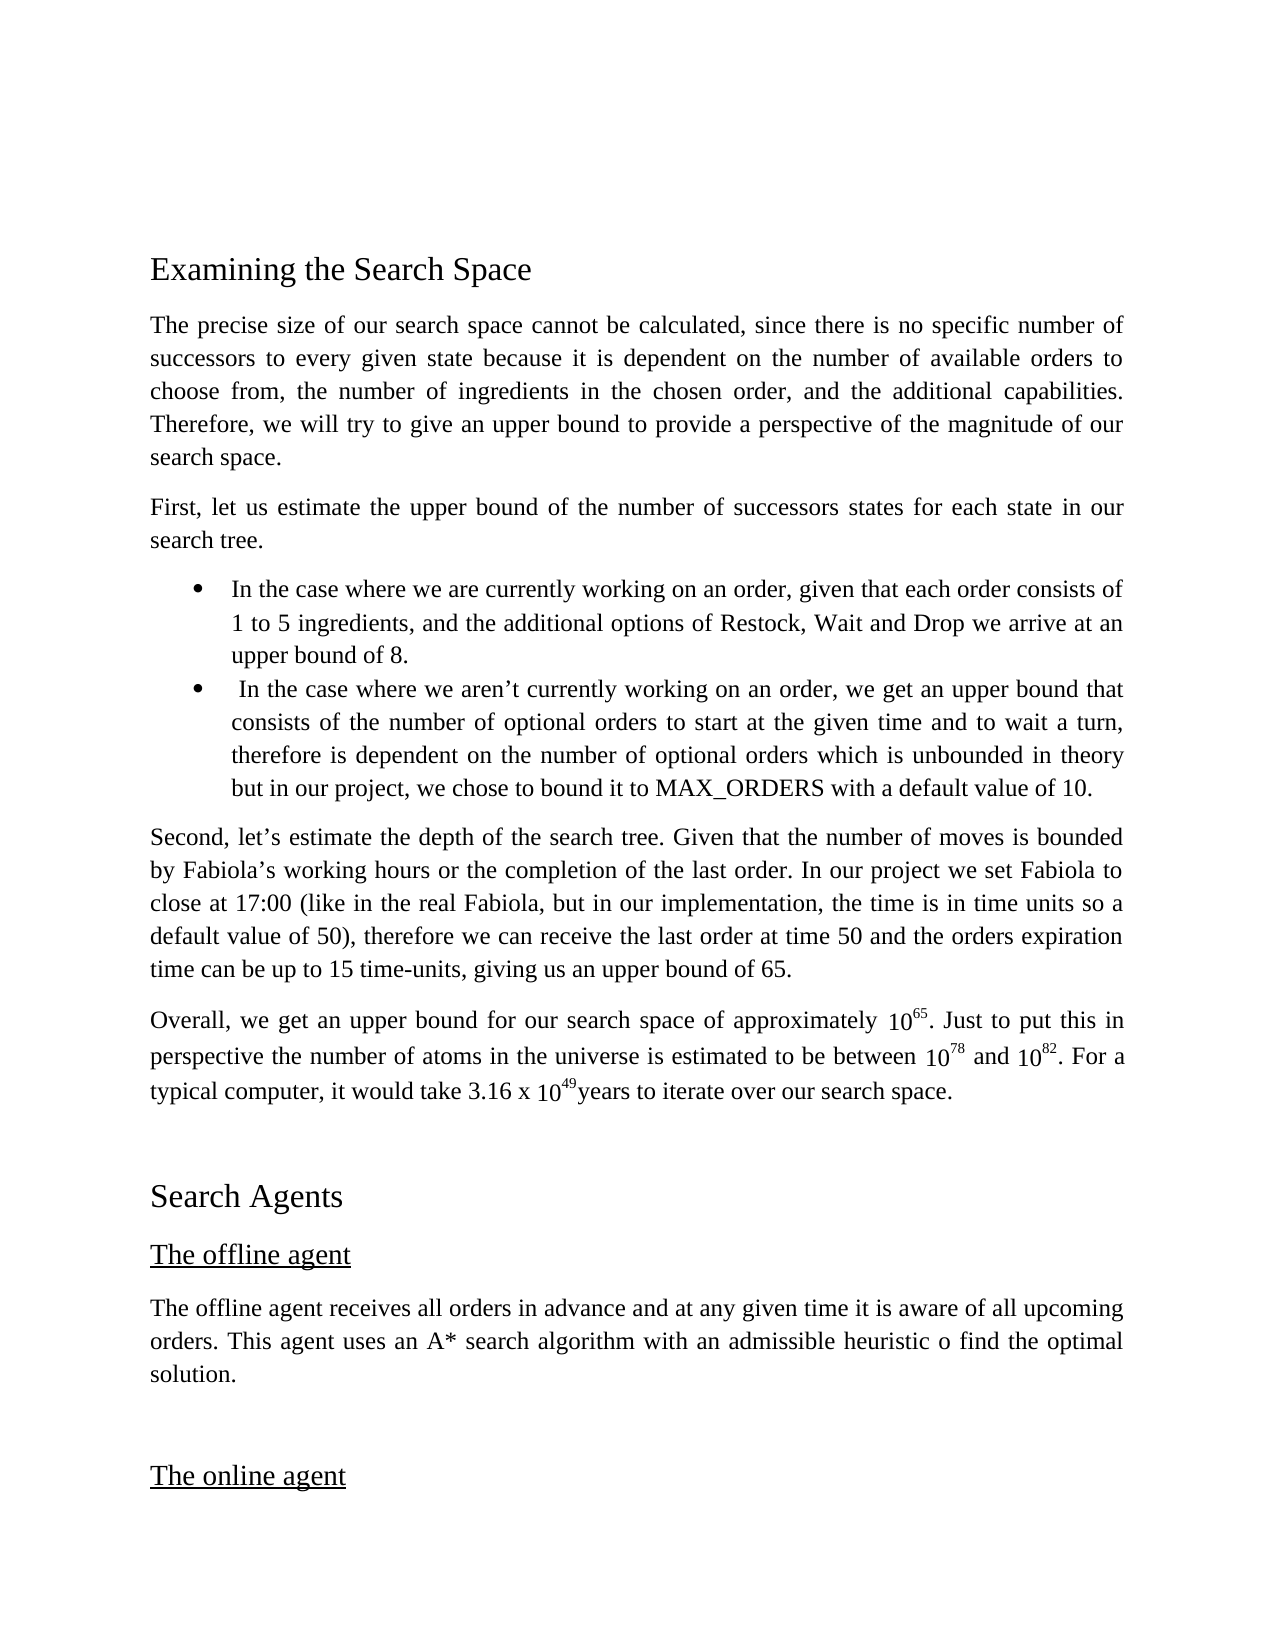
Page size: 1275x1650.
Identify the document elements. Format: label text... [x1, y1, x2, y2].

text Examining the Search Space [150, 249, 1125, 288]
text First, let us estimate the upper bound of the number of successors states for each state in our search tree. [150, 492, 1125, 554]
list In the case where we aren’t currently working on an order, we get an upper bound that consists of the number of optional orders to start at the given time and to wait a turn, therefore is dependent on the number of optional orders which is unbounded in theory but in our project, we chose to bound it to MAX_ORDERS with a default value of 10. [193, 674, 1125, 801]
text The offline agent [150, 1237, 1125, 1271]
list In the case where we are currently working on an order, given that each order consists of 1 to 5 ingredients, and the additional options of Restock, Wait and Drop we arrive at an upper bound of 8. [193, 574, 1125, 669]
text The precise size of our search space cannot be calculated, since there is no specific number of successors to every given state because it is dependent on the number of available orders to choose from, the number of ingredients in the chosen order, and the additional capabilities. Therefore, we will try to give an upper bound to provide a perspective of the magnitude of our search space. [150, 310, 1125, 471]
text The online agent [150, 1458, 1125, 1492]
text The offline agent receives all orders in advance and at any given time it is aware of all upcoming orders. This agent uses an A* search algorithm with an admissible heuristic o find the optimal solution. [150, 1293, 1125, 1387]
text Overall, we get an upper bound for our search space of approximately . Just to put this in perspective the number of atoms in the universe is estimated to be between and . For a typical computer, it would take 3.16 x years to iterate over our search space. [150, 1004, 1125, 1106]
text Search Agents [150, 1177, 1125, 1215]
text Second, let’s estimate the depth of the search tree. Given that the number of moves is bounded by Fabiola’s working hours or the completion of the last order. In our project we set Fabiola to close at 17:00 (like in the real Fabiola, but in our implementation, the time is in time units so a default value of 50), therefore we can receive the last order at time 50 and the orders expiration time can be up to 15 time-units, giving us an upper bound of 65. [150, 822, 1125, 983]
